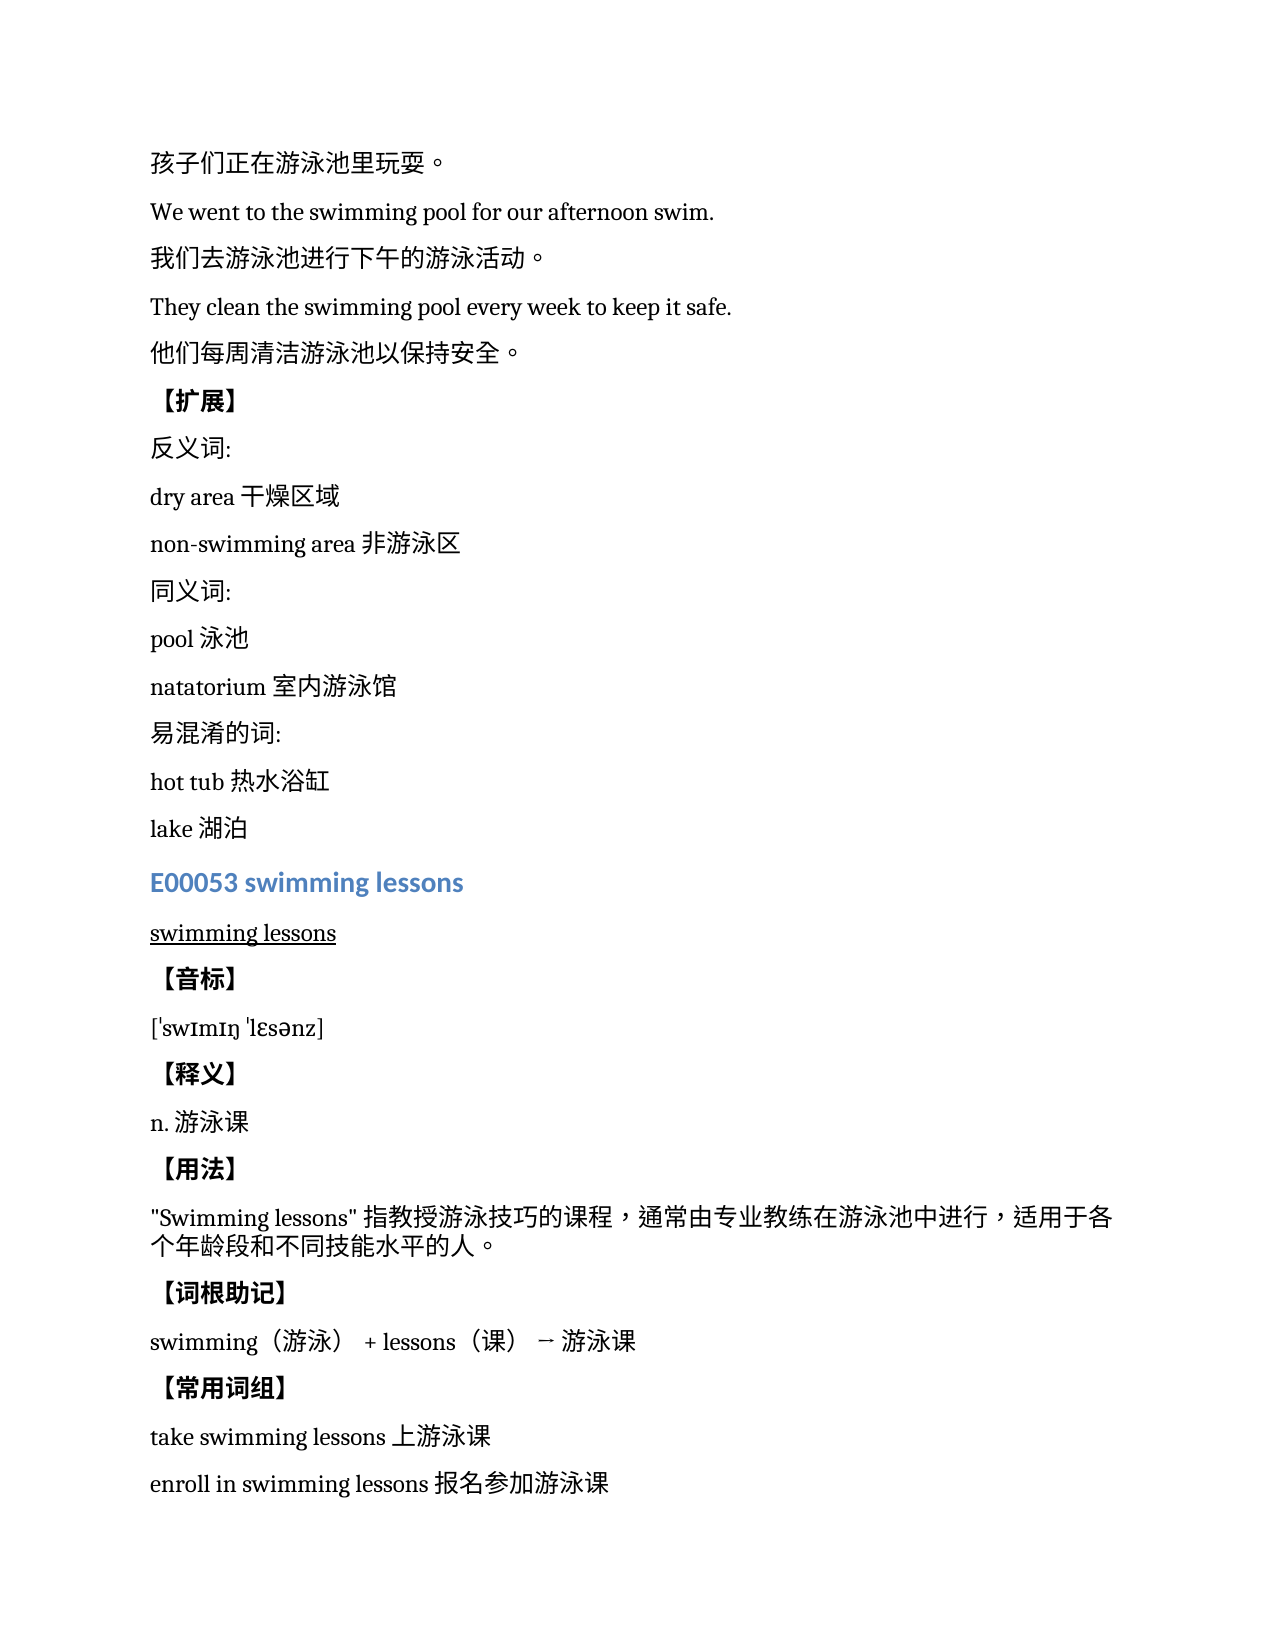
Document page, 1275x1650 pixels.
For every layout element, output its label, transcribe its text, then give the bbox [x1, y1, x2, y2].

text n. 游泳课 [150, 1109, 1125, 1138]
text 【常用词组】 [150, 1375, 1125, 1404]
text dry area 干燥区域 [150, 482, 1125, 511]
text [ˈswɪmɪŋ ˈlɛsənz] [150, 1014, 1125, 1043]
text They clean the swimming pool every week to keep it safe. [150, 292, 1125, 321]
text 易混淆的词: [150, 720, 1125, 749]
text natatorium 室内游泳馆 [150, 672, 1125, 701]
text lake 湖泊 [150, 815, 1125, 844]
text We went to the swimming pool for our afternoon swim. [150, 197, 1125, 226]
text hot tub 热水浴缸 [150, 767, 1125, 796]
text 反义词: [150, 435, 1125, 464]
text 【音标】 [150, 966, 1125, 995]
text swimming（游泳） + lessons（课） → 游泳课 [150, 1328, 1125, 1356]
text 【用法】 [150, 1156, 1125, 1185]
text 【词根助记】 [150, 1280, 1125, 1309]
text non-swimming area 非游泳区 [150, 530, 1125, 559]
text 他们每周清洁游泳池以保持安全。 [150, 340, 1125, 369]
text take swimming lessons 上游泳课 [150, 1423, 1125, 1451]
text 【扩展】 [150, 387, 1125, 416]
text "Swimming lessons" 指教授游泳技巧的课程，通常由专业教练在游泳池中进行，适用于各个年龄段和不同技能水平的人。 [150, 1204, 1125, 1261]
text 【释义】 [150, 1061, 1125, 1090]
text 孩子们正在游泳池里玩耍。 [150, 150, 1125, 179]
subtitle E00053 swimming lessons [150, 864, 1125, 900]
text 我们去游泳池进行下午的游泳活动。 [150, 245, 1125, 274]
text pool 泳池 [150, 625, 1125, 654]
text swimming lessons [150, 919, 1125, 948]
text 同义词: [150, 577, 1125, 606]
text enroll in swimming lessons 报名参加游泳课 [150, 1470, 1125, 1499]
